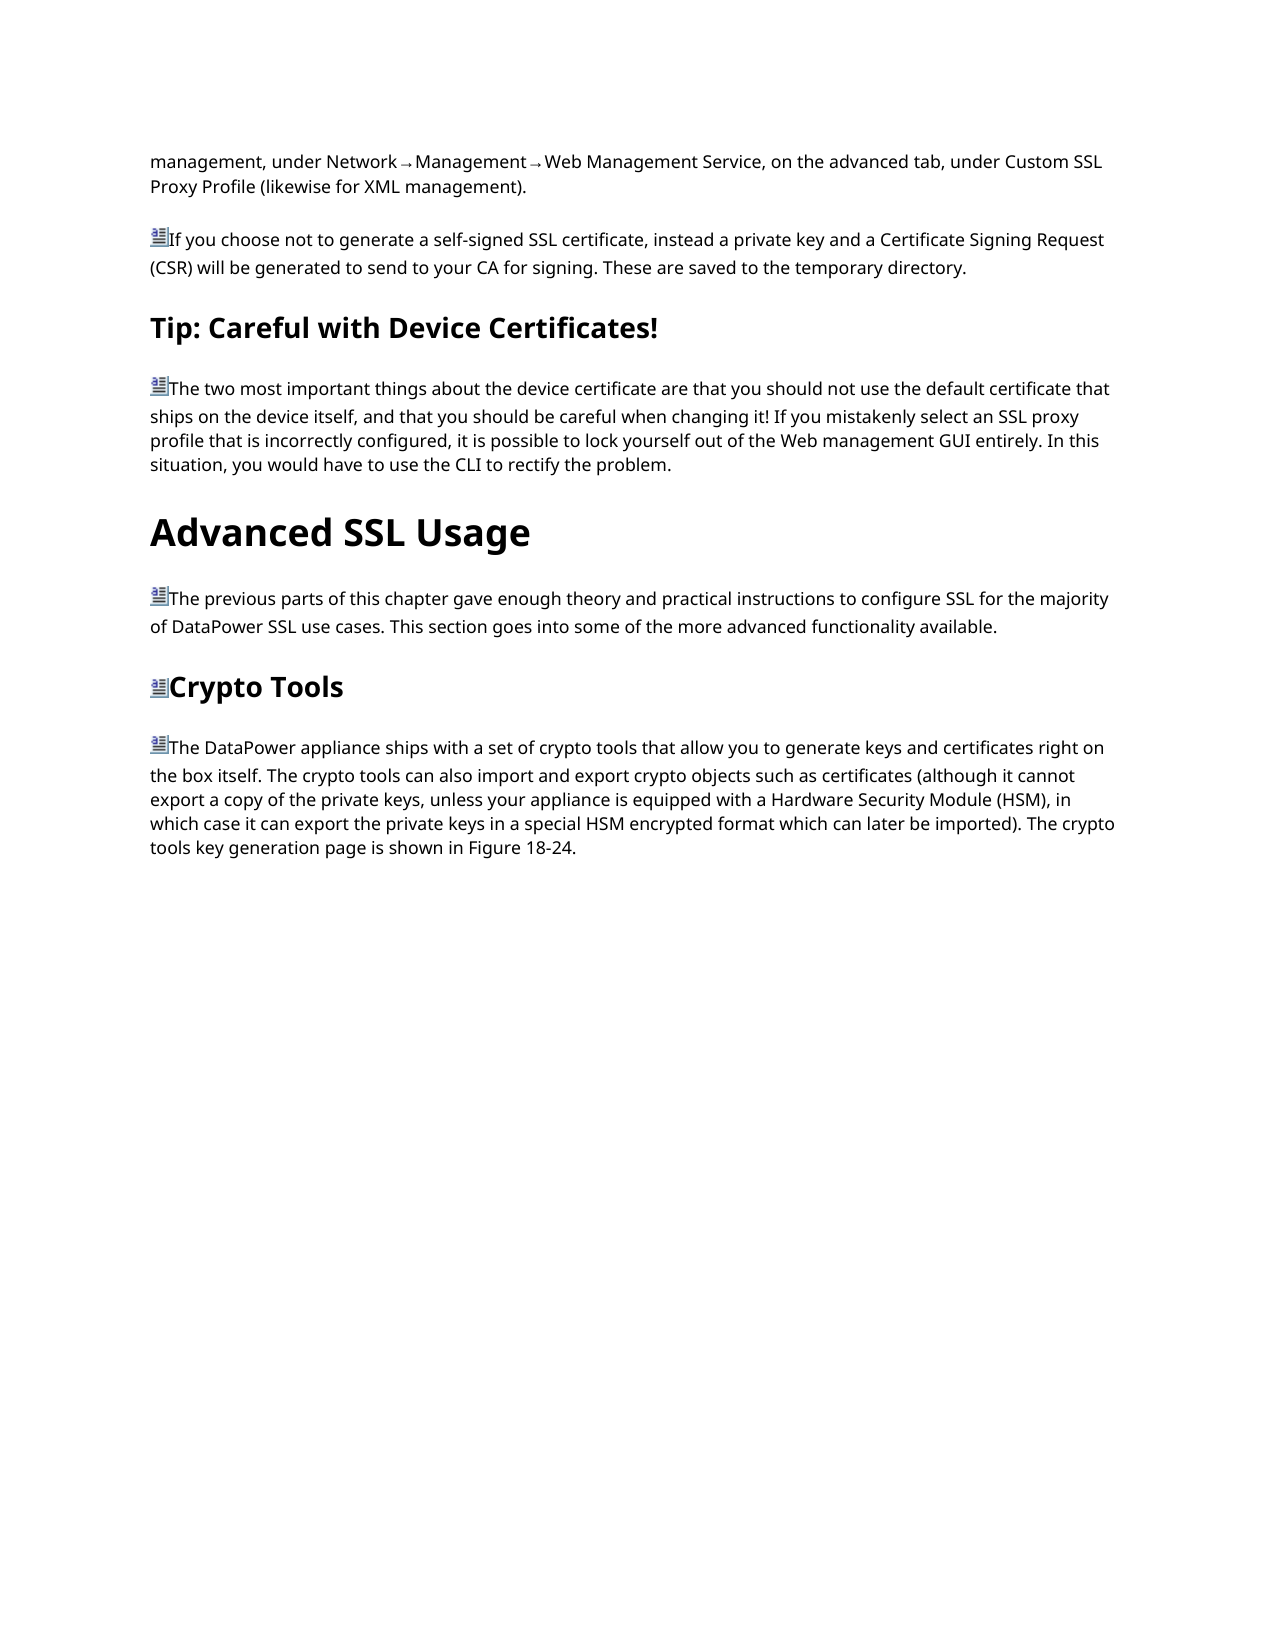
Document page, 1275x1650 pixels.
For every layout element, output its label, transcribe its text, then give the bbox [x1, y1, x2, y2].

text The two most important things about the device certificate are that you should not use the default certificate that ships on the device itself, and that you should be careful when changing it! If you mistakenly select an SSL proxy profile that is incorrectly configured, it is possible to lock yourself out of the Web management GUI entirely. In this situation, you would have to use the CLI to rectify the problem. [150, 376, 1125, 477]
picture [150, 586, 169, 606]
picture [150, 735, 169, 754]
text The DataPower appliance ships with a set of crypto tools that allow you to generate keys and certificates right on the box itself. The crypto tools can also import and export crypto objects such as certificates (although it cannot export a copy of the private keys, unless your appliance is equipped with a Hardware Security Module (HSM), in which case it can export the private keys in a special HSM encrypted format which can later be imported). The crypto tools key generation page is shown in Figure 18-24. [150, 735, 1125, 860]
text Advanced SSL Usage [150, 506, 1125, 557]
text If you choose not to generate a self-signed SSL certificate, instead a private key and a Certificate Signing Request (CSR) will be generated to send to your CA for signing. These are saved to the temporary directory. [150, 227, 1125, 280]
picture [150, 376, 169, 396]
text Tip: Careful with Device Certificates! [150, 309, 1125, 347]
picture [150, 227, 169, 247]
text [150, 150, 1125, 198]
text Crypto Tools [150, 668, 1125, 706]
text The previous parts of this chapter gave enough theory and practical instructions to configure SSL for the majority of DataPower SSL use cases. This section goes into some of the more advanced functionality available. [150, 586, 1125, 638]
picture [150, 678, 169, 698]
